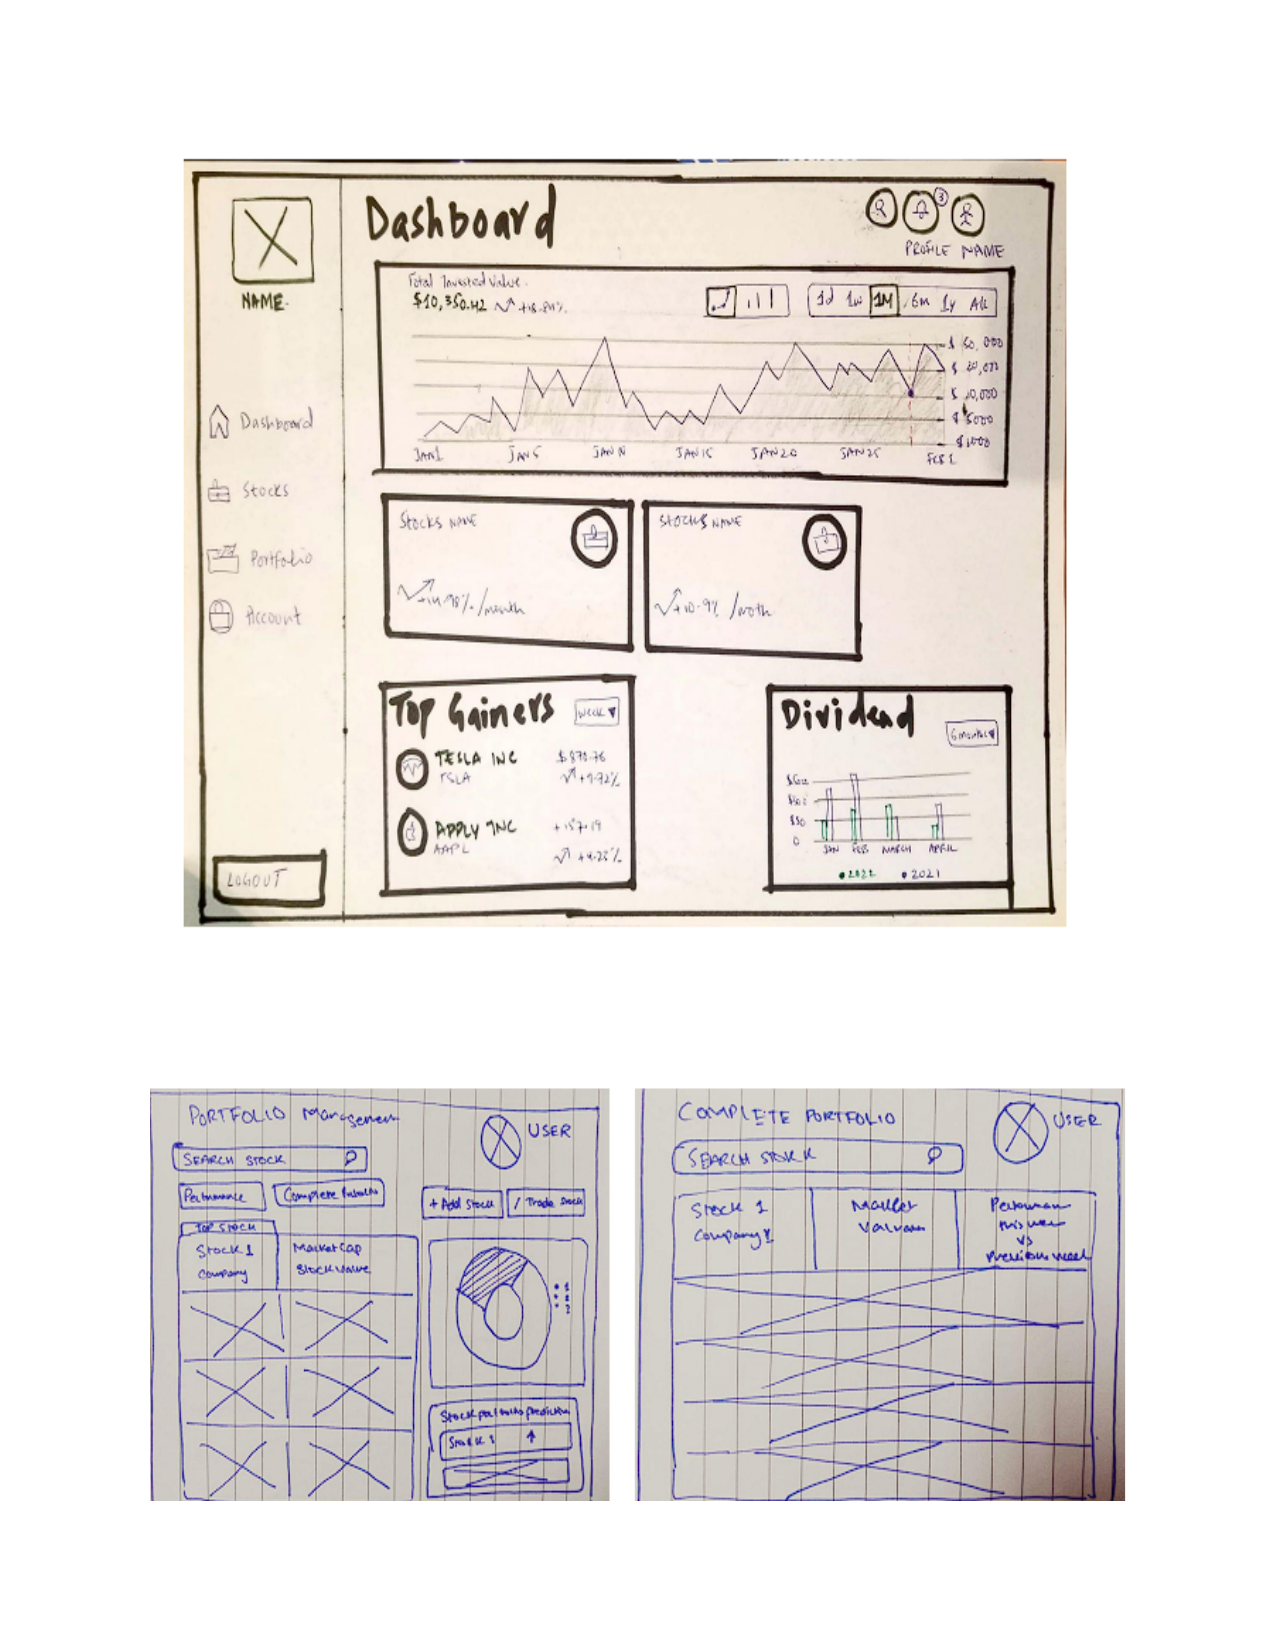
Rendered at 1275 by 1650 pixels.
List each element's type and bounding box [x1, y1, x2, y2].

picture [150, 150, 1125, 1501]
